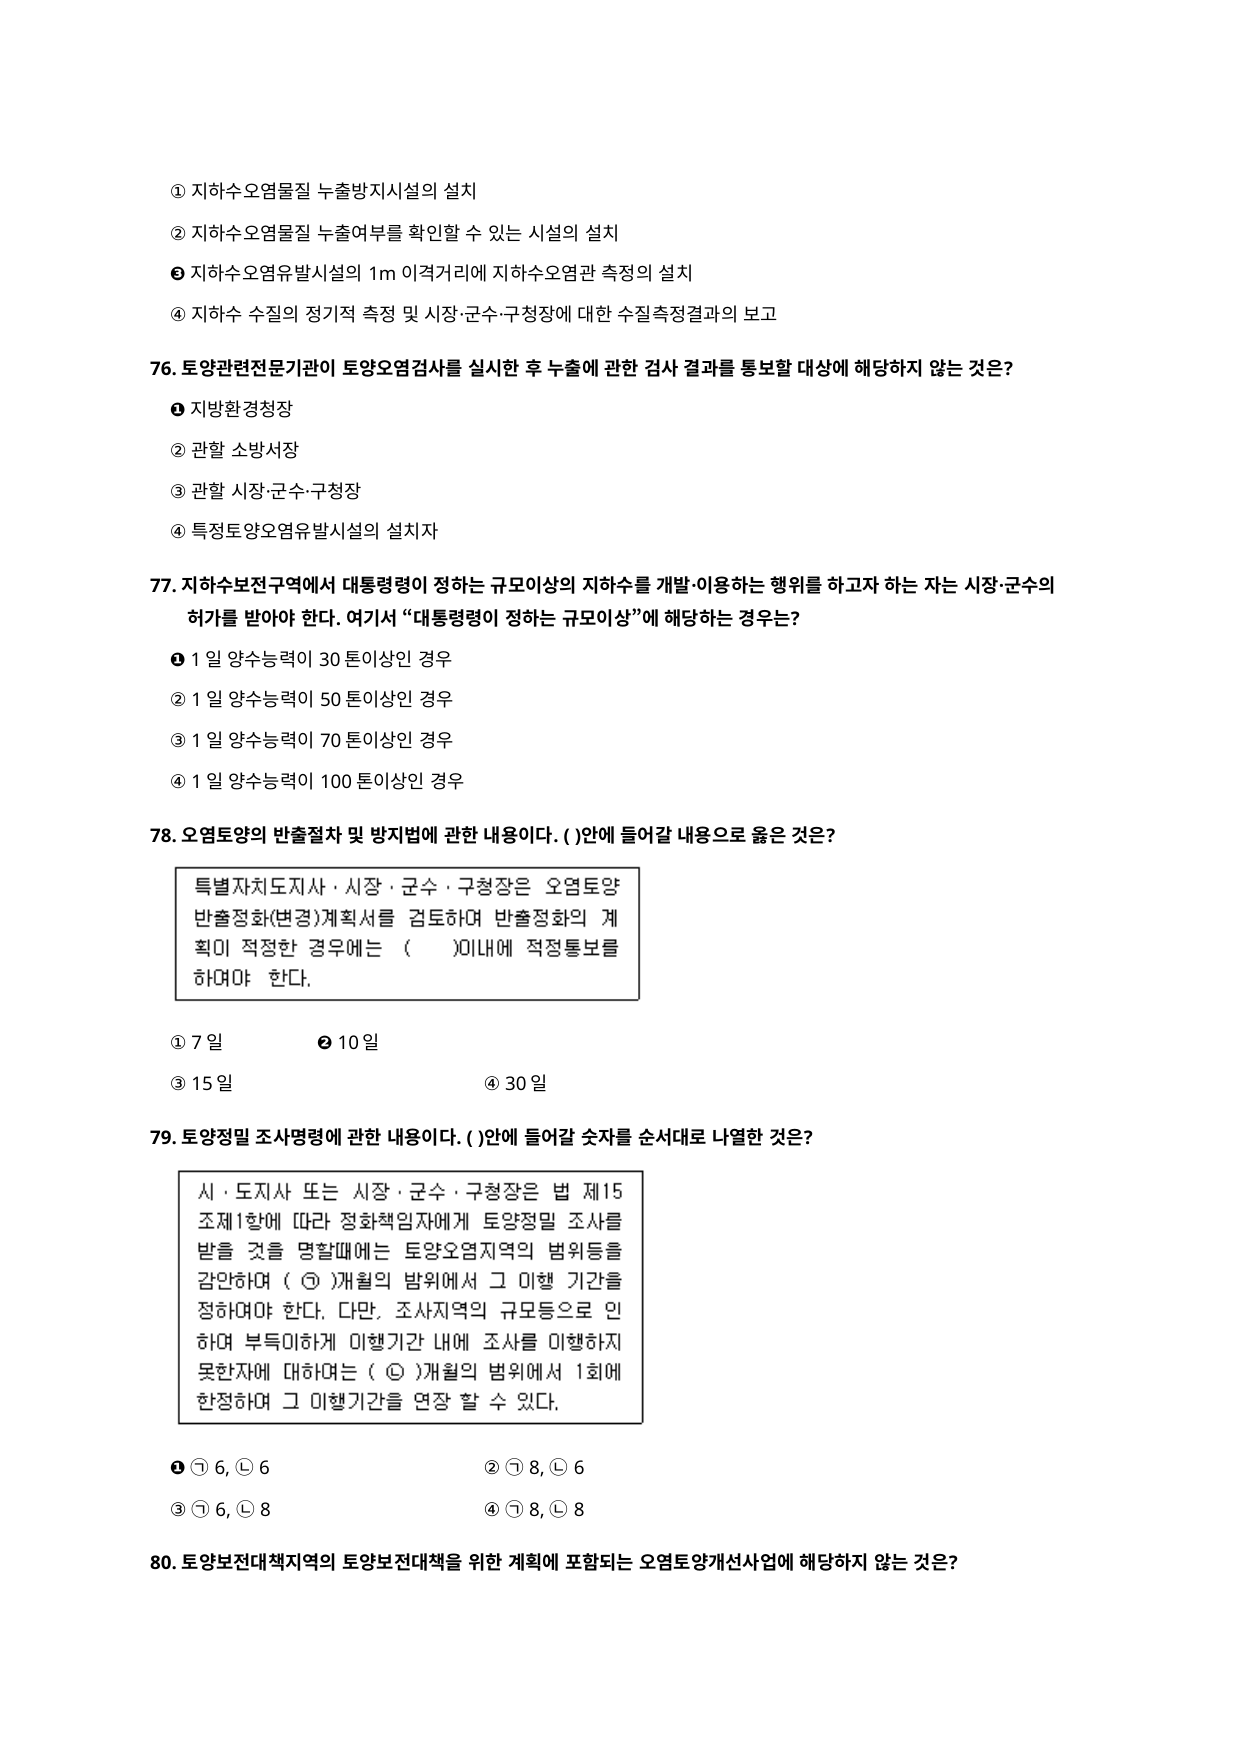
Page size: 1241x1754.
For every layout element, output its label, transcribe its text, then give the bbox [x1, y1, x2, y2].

text ③ 관할 시장·군수·구청장 [150, 476, 1090, 503]
text ④ 1일 양수능력이 100톤이상인 경우 [150, 767, 1090, 794]
text ❸ 지하수오염유발시설의 1m 이격거리에 지하수오염관 측정의 설치 [150, 259, 1090, 286]
text ❶ 1일 양수능력이 30톤이상인 경우 [150, 644, 1090, 671]
text ③ ㉠ 6, ㉡ 8 ④ ㉠ 8, ㉡ 8 [150, 1494, 1090, 1521]
picture [169, 1163, 650, 1434]
text ③ 15일 ④ 30일 [150, 1069, 1090, 1096]
text 77. 지하수보전구역에서 대통령령이 정하는 규모이상의 지하수를 개발·이용하는 행위를 하고자 하는 자는 시장·군수의 허가를 받아야 한다. 여기서 “대통령령이 정하는 규모이상”에 해당하는 경우는? [150, 571, 1090, 630]
text ④ 특정토양오염유발시설의 설치자 [150, 517, 1090, 544]
text ② 지하수오염물질 누출여부를 확인할 수 있는 시설의 설치 [150, 218, 1090, 245]
text ② 1일 양수능력이 50톤이상인 경우 [150, 685, 1090, 712]
text 78. 오염토양의 반출절차 및 방지법에 관한 내용이다. ( )안에 들어갈 내용으로 옳은 것은? [150, 820, 1090, 848]
text ❶ ㉠ 6, ㉡ 6 ② ㉠ 8, ㉡ 6 [150, 1453, 1090, 1480]
picture [169, 861, 648, 1009]
text ① 지하수오염물질 누출방지시설의 설치 [150, 177, 1090, 204]
text 80. 토양보전대책지역의 토양보전대책을 위한 계획에 포함되는 오염토양개선사업에 해당하지 않는 것은? [150, 1548, 1090, 1575]
text 79. 토양정밀 조사명령에 관한 내용이다. ( )안에 들어갈 숫자를 순서대로 나열한 것은? [150, 1122, 1090, 1149]
text 76. 토양관련전문기관이 토양오염검사를 실시한 후 누출에 관한 검사 결과를 통보할 대상에 해당하지 않는 것은? [150, 353, 1090, 381]
text ③ 1일 양수능력이 70톤이상인 경우 [150, 726, 1090, 753]
text ① 7일 ❷ 10일 [150, 1028, 1090, 1055]
text ❶ 지방환경청장 [150, 394, 1090, 422]
text ② 관할 소방서장 [150, 435, 1090, 462]
text ④ 지하수 수질의 정기적 측정 및 시장·군수·구청장에 대한 수질측정결과의 보고 [150, 300, 1090, 327]
